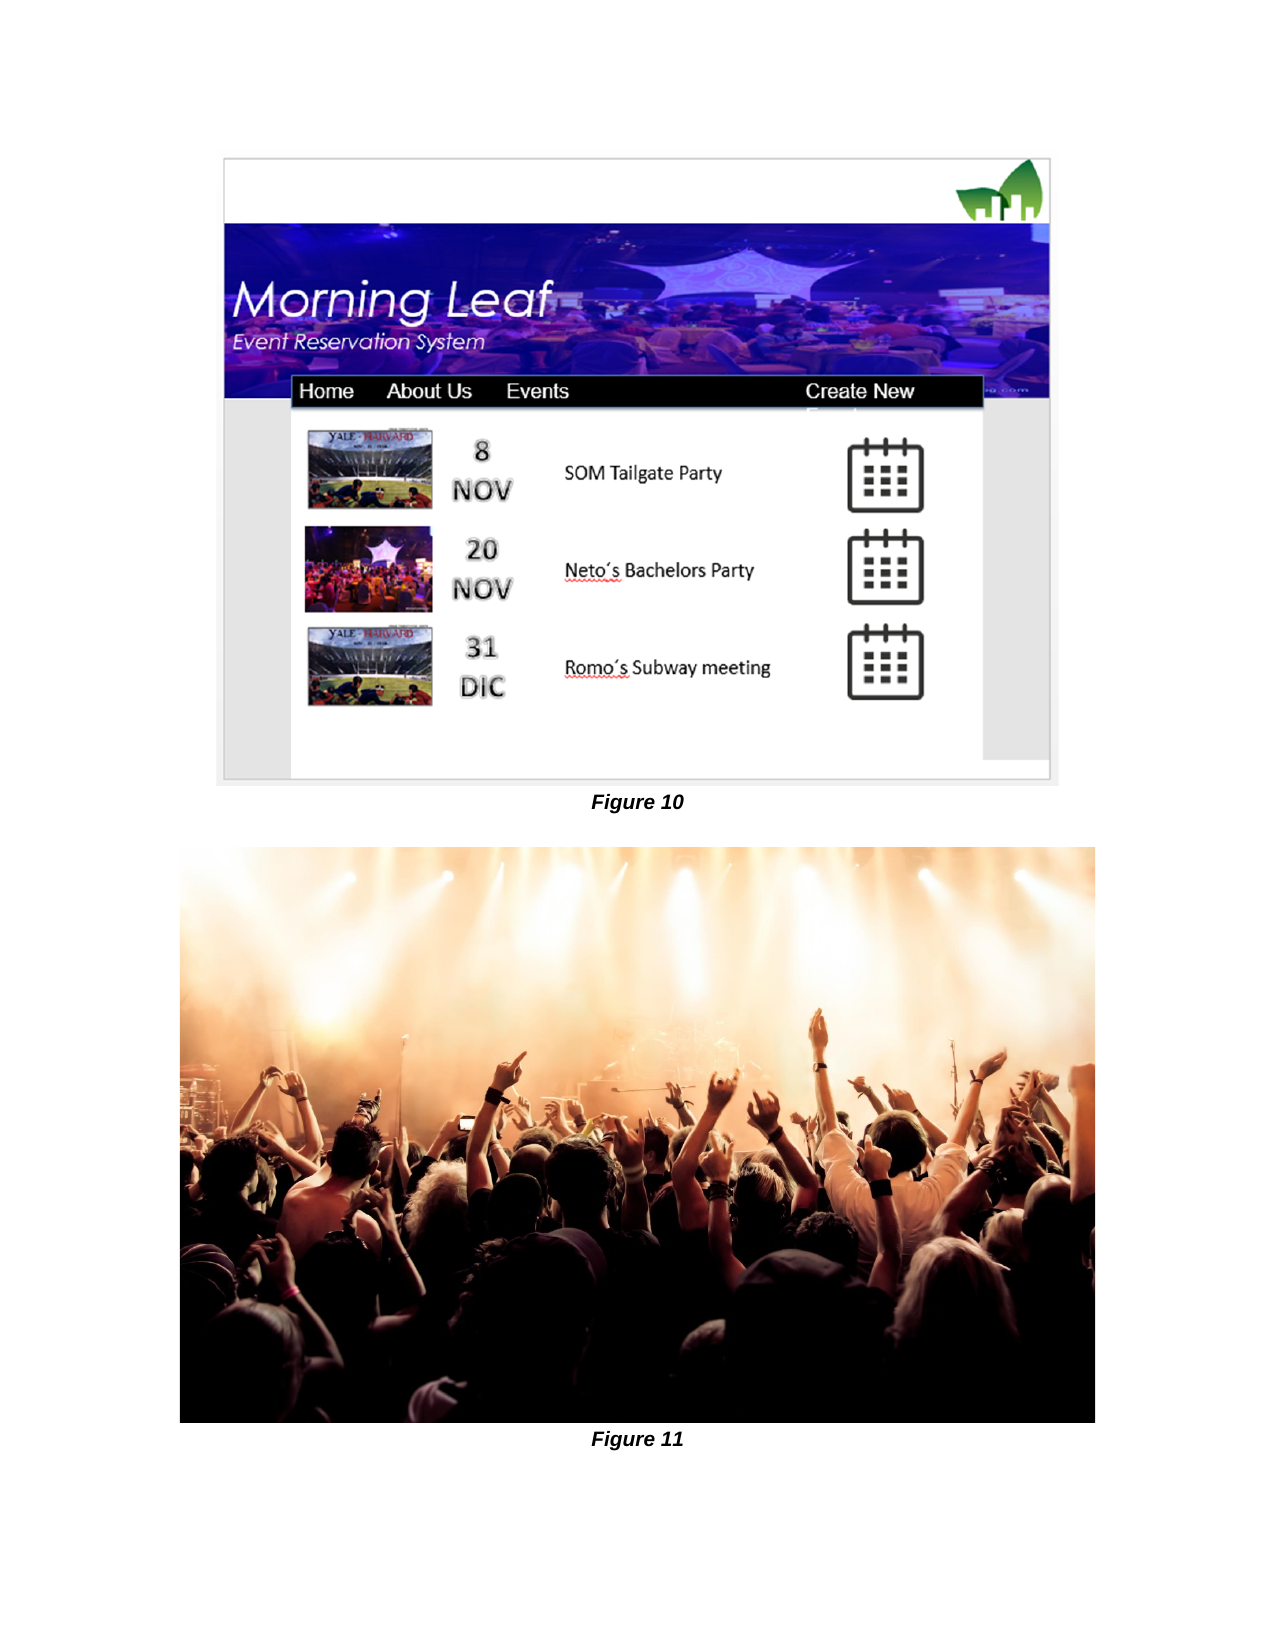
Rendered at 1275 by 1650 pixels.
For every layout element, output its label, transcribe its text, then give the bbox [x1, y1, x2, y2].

text Figure 11 [150, 1426, 1125, 1450]
picture [179, 847, 1096, 1423]
picture [216, 150, 1059, 786]
text Figure 10 [150, 790, 1125, 814]
